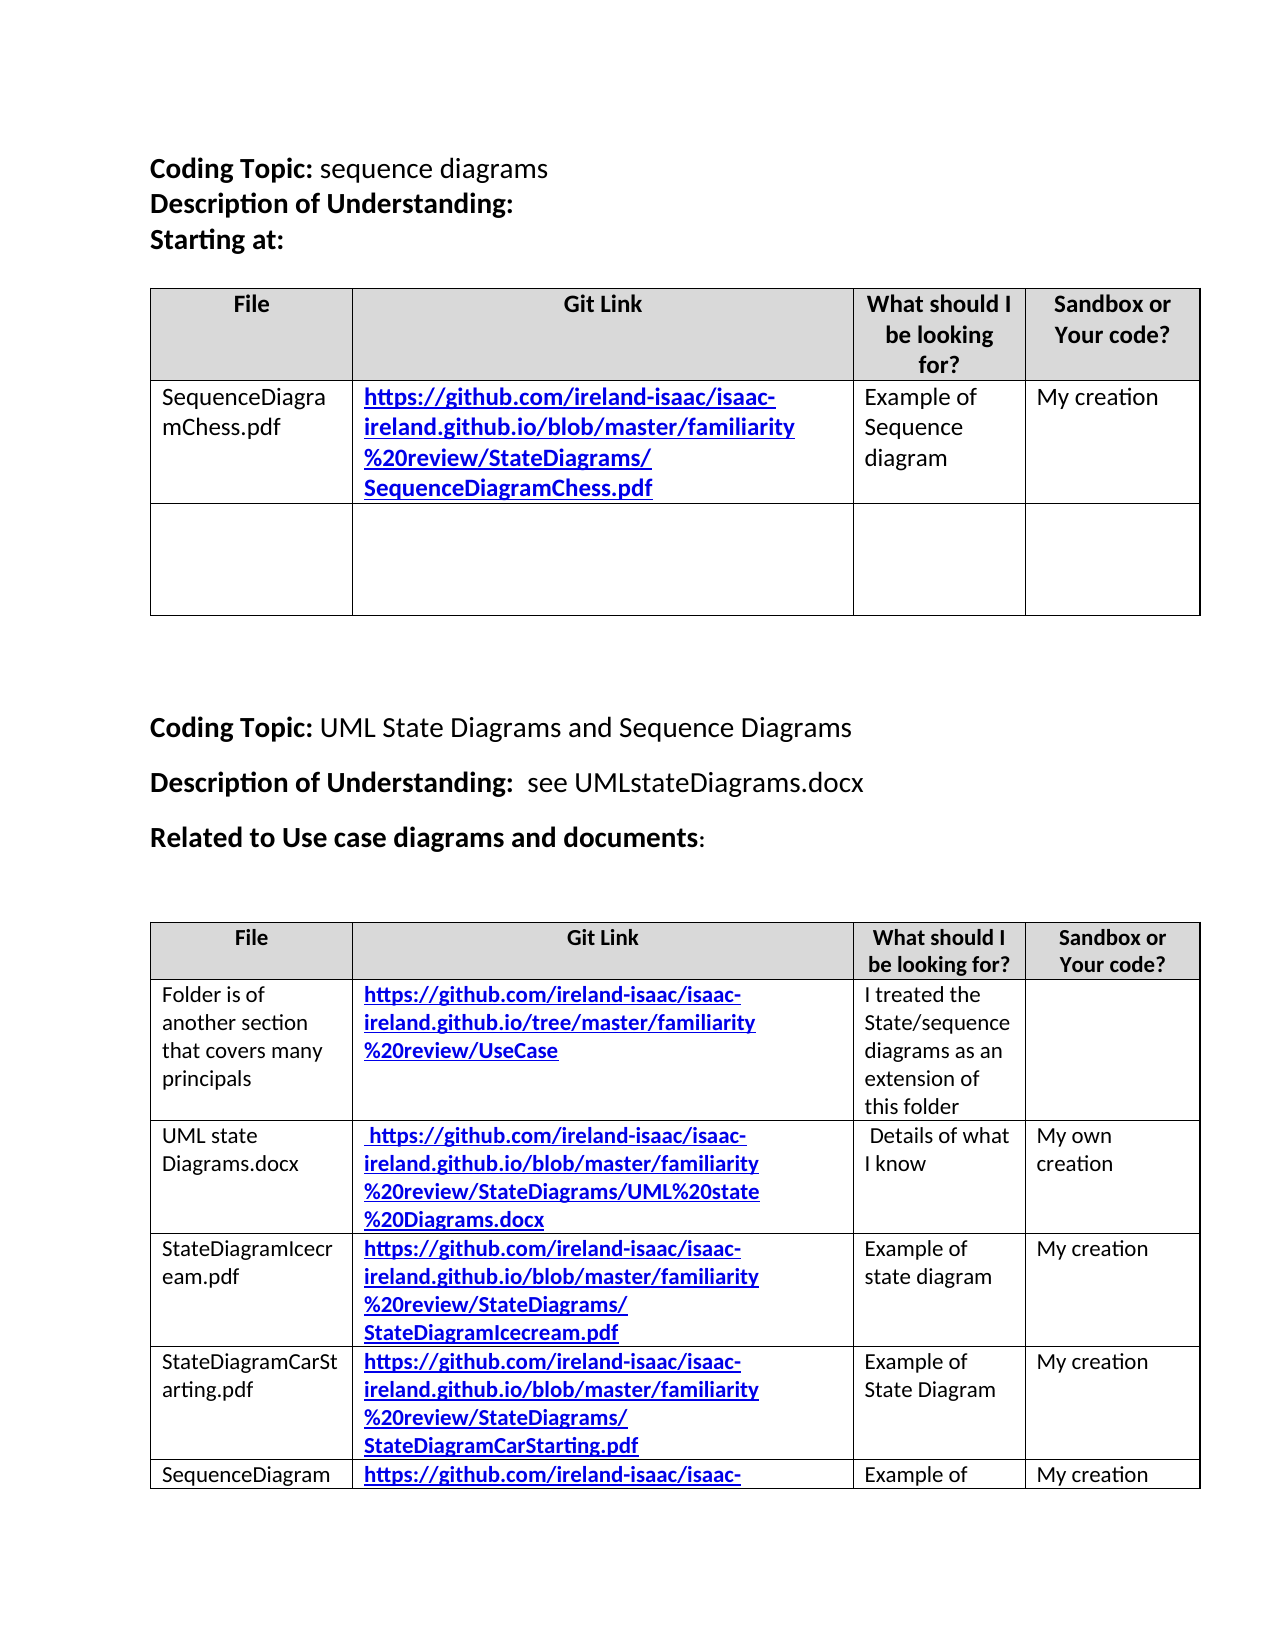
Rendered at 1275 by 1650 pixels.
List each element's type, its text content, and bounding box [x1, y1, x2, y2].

text Related to Use case diagrams and documents: [150, 819, 1125, 855]
table_header Git Link [353, 923, 853, 979]
table_header What should I be looking for? [854, 923, 1025, 979]
table_cell [151, 504, 352, 614]
table_header Sandbox or Your code? [1026, 923, 1199, 979]
table_cell SequenceDiagramChess.pdf [151, 381, 352, 503]
table_cell My own creation [1026, 1121, 1199, 1233]
table_cell https://github.com/ireland-isaac/isaac-ireland.github.io/blob/master/familiarity%20review/StateDiagrams/UML%20state%20Diagrams.docx [353, 1121, 853, 1233]
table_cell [353, 1460, 853, 1488]
table_cell I treated the State/sequence diagrams as an extension of this folder [854, 980, 1025, 1120]
table_cell https://github.com/ireland-isaac/isaac-ireland.github.io/blob/master/familiarity%20review/StateDiagrams/StateDiagramCarStarting.pdf [353, 1347, 853, 1459]
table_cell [151, 1460, 352, 1488]
table_cell Example of State Diagram [854, 1347, 1025, 1459]
table_cell UML state Diagrams.docx [151, 1121, 352, 1233]
table_cell [1026, 980, 1199, 1120]
table_header What should I be looking for? [854, 289, 1025, 380]
table_cell Details of what I know [854, 1121, 1025, 1233]
table_cell My creation [1026, 381, 1199, 503]
table_header Git Link [353, 289, 853, 380]
text Coding Topic: sequence diagrams [150, 150, 1125, 186]
table_cell My creation [1026, 1347, 1199, 1459]
table_header File [151, 923, 352, 979]
table_cell My creation [1026, 1234, 1199, 1346]
table_cell StateDiagramIcecream.pdf [151, 1234, 352, 1346]
table_cell StateDiagramCarStarting.pdf [151, 1347, 352, 1459]
table_cell Example of state diagram [854, 1234, 1025, 1346]
text Description of Understanding: see UMLstateDiagrams.docx [150, 764, 1125, 800]
table_cell Example of Sequence diagram [854, 381, 1025, 503]
text Coding Topic: UML State Diagrams and Sequence Diagrams [150, 709, 1125, 745]
table_cell My creation [1026, 1460, 1199, 1488]
table_cell https://github.com/ireland-isaac/isaac-ireland.github.io/blob/master/familiarity%20review/StateDiagrams/StateDiagramIcecream.pdf [353, 1234, 853, 1346]
table_cell [1026, 504, 1199, 614]
table_cell https://github.com/ireland-isaac/isaac-ireland.github.io/blob/master/familiarity%20review/StateDiagrams/SequenceDiagramChess.pdf [353, 381, 853, 503]
text Description of Understanding: [150, 186, 1125, 221]
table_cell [854, 1460, 1025, 1488]
table_cell [854, 504, 1025, 614]
table_cell [353, 504, 853, 614]
text Starting at: [150, 221, 1125, 257]
table_header Sandbox or Your code? [1026, 289, 1199, 380]
table_cell https://github.com/ireland-isaac/isaac-ireland.github.io/tree/master/familiarity%20review/UseCase [353, 980, 853, 1120]
table_cell Folder is of another section that covers many principals [151, 980, 352, 1120]
table_header File [151, 289, 352, 380]
